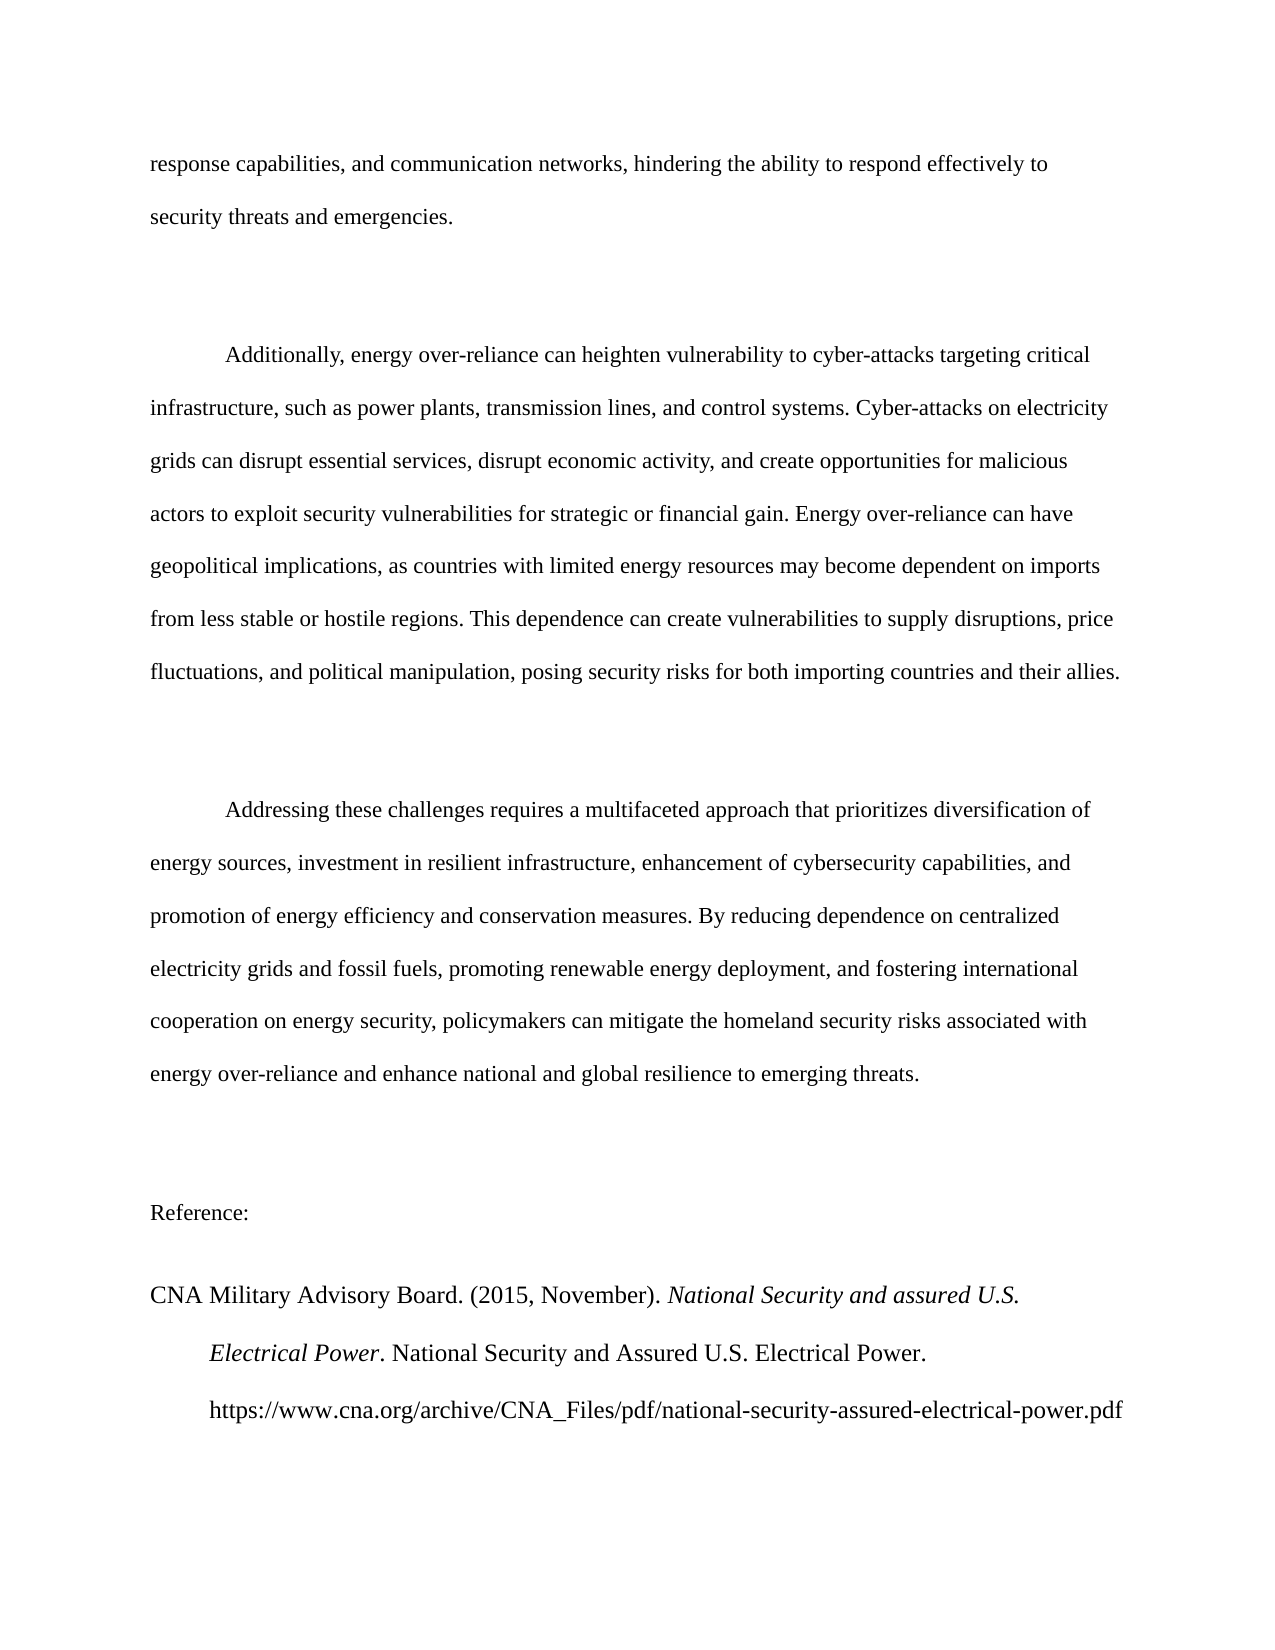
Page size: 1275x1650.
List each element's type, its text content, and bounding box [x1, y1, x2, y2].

text Additionally, energy over-reliance can heighten vulnerability to cyber-attacks targeting critical infrastructure, such as power plants, transmission lines, and control systems. Cyber-attacks on electricity grids can disrupt essential services, disrupt economic activity, and create opportunities for malicious actors to exploit security vulnerabilities for strategic or financial gain. Energy over-reliance can have geopolitical implications, as countries with limited energy resources may become dependent on imports from less stable or hostile regions. This dependence can create vulnerabilities to supply disruptions, price fluctuations, and political manipulation, posing security risks for both importing countries and their allies. [150, 341, 1125, 684]
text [150, 150, 1125, 229]
text Reference: [150, 1199, 1125, 1225]
text CNA Military Advisory Board. (2015, November). National Security and assured U.S. Electrical Power. National Security and Assured U.S. Electrical Power. https://www.cna.org/archive/CNA_Files/pdf/national-security-assured-electrical-power.pdf [150, 1281, 1125, 1424]
text Addressing these challenges requires a multifaceted approach that prioritizes diversification of energy sources, investment in resilient infrastructure, enhancement of cybersecurity capabilities, and promotion of energy efficiency and conservation measures. By reducing dependence on centralized electricity grids and fossil fuels, promoting renewable energy deployment, and fostering international cooperation on energy security, policymakers can mitigate the homeland security risks associated with energy over-reliance and enhance national and global resilience to emerging threats. [150, 796, 1125, 1086]
